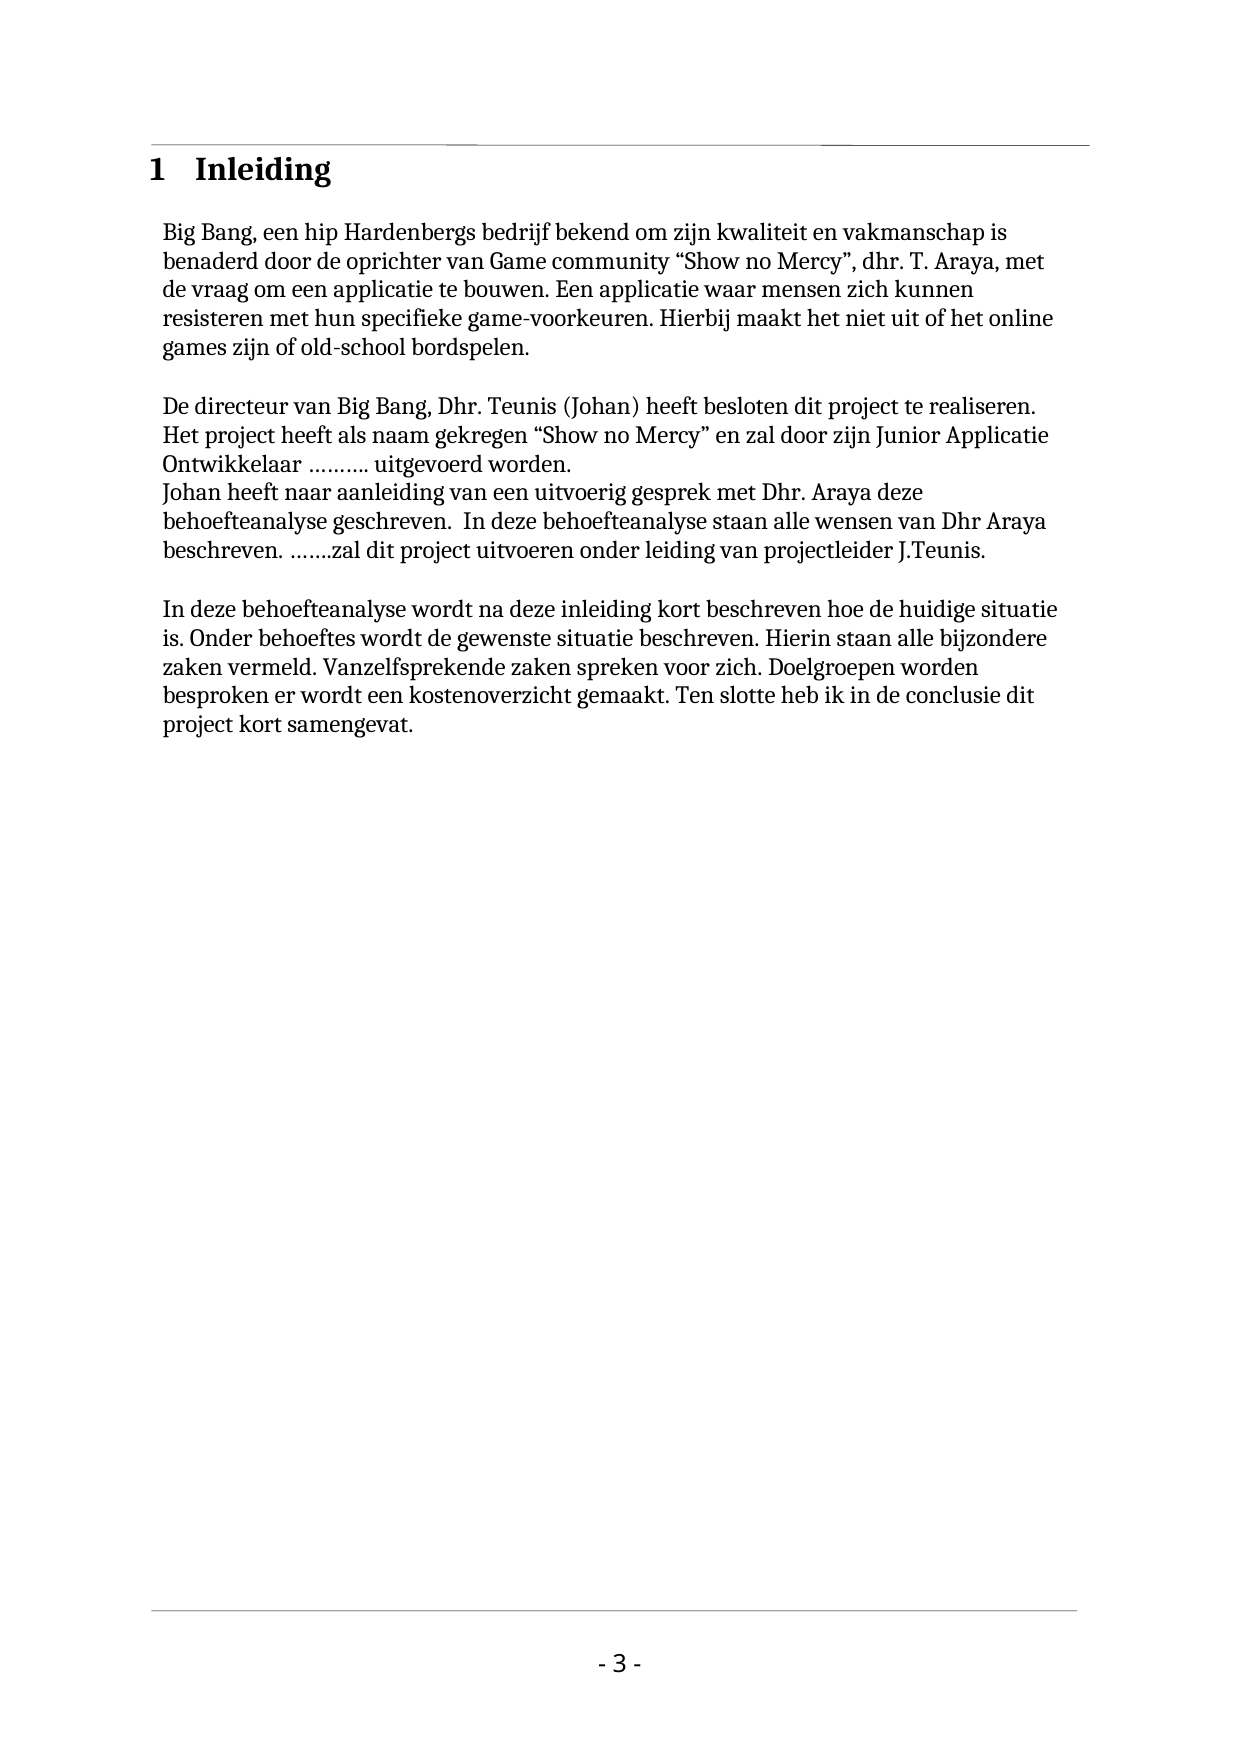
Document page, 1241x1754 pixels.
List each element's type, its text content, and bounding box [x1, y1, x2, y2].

subtitle Inleiding [150, 150, 1090, 188]
text In deze behoefteanalyse wordt na deze inleiding kort beschreven hoe de huidige situatie is. Onder behoeftes wordt de gewenste situatie beschreven. Hierin staan alle bijzondere zaken vermeld. Vanzelfsprekende zaken spreken voor zich. Doelgroepen worden besproken er wordt een kostenoverzicht gemaakt. Ten slotte heb ik in de conclusie dit project kort samengevat. [162, 595, 1069, 739]
text Big Bang, een hip Hardenbergs bedrijf bekend om zijn kwaliteit en vakmanschap is benaderd door de oprichter van Game community “Show no Mercy”, dhr. T. Araya, met de vraag om een applicatie te bouwen. Een applicatie waar mensen zich kunnen resisteren met hun specifieke game-voorkeuren. Hierbij maakt het niet uit of het online games zijn of old-school bordspelen. [162, 218, 1069, 362]
text De directeur van Big Bang, Dhr. Teunis (Johan) heeft besloten dit project te realiseren. Het project heeft als naam gekregen “Show no Mercy” en zal door zijn Junior Applicatie Ontwikkelaar ………. uitgevoerd worden. Johan heeft naar aanleiding van een uitvoerig gesprek met Dhr. Araya deze behoefteanalyse geschreven. In deze behoefteanalyse staan alle wensen van Dhr Araya beschreven. …….zal dit project uitvoeren onder leiding van projectleider J.Teunis. [162, 392, 1069, 564]
